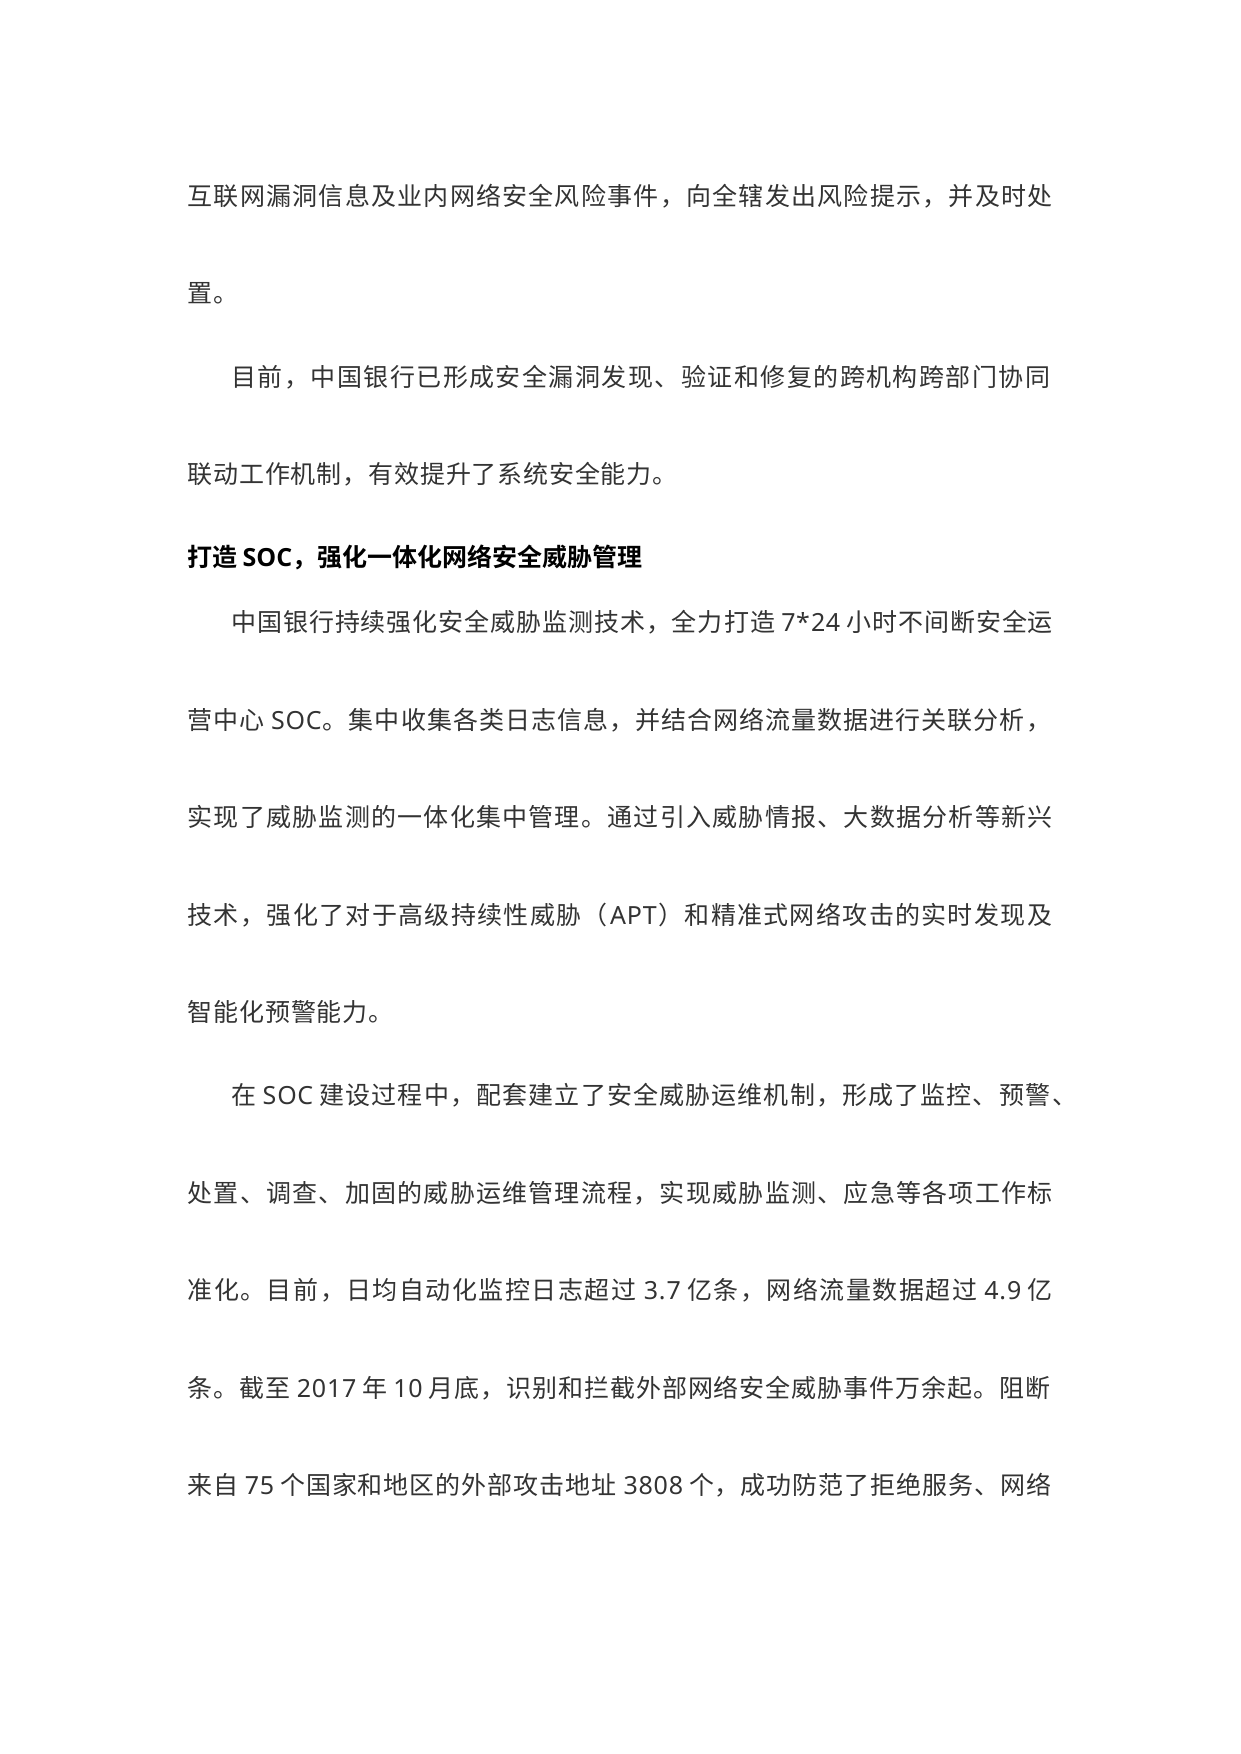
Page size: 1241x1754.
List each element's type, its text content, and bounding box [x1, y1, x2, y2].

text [187, 162, 1053, 324]
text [187, 1061, 1053, 1516]
text 目前，中国银行已形成安全漏洞发现、验证和修复的跨机构跨部门协同联动工作机制，有效提升了系统安全能力。 [187, 343, 1053, 505]
text 打造SOC，强化一体化网络安全威胁管理 [187, 523, 1053, 588]
text 中国银行持续强化安全威胁监测技术，全力打造7*24小时不间断安全运营中心SOC。集中收集各类日志信息，并结合网络流量数据进行关联分析，实现了威胁监测的一体化集中管理。通过引入威胁情报、大数据分析等新兴技术，强化了对于高级持续性威胁（APT）和精准式网络攻击的实时发现及智能化预警能力。 [187, 588, 1053, 1043]
